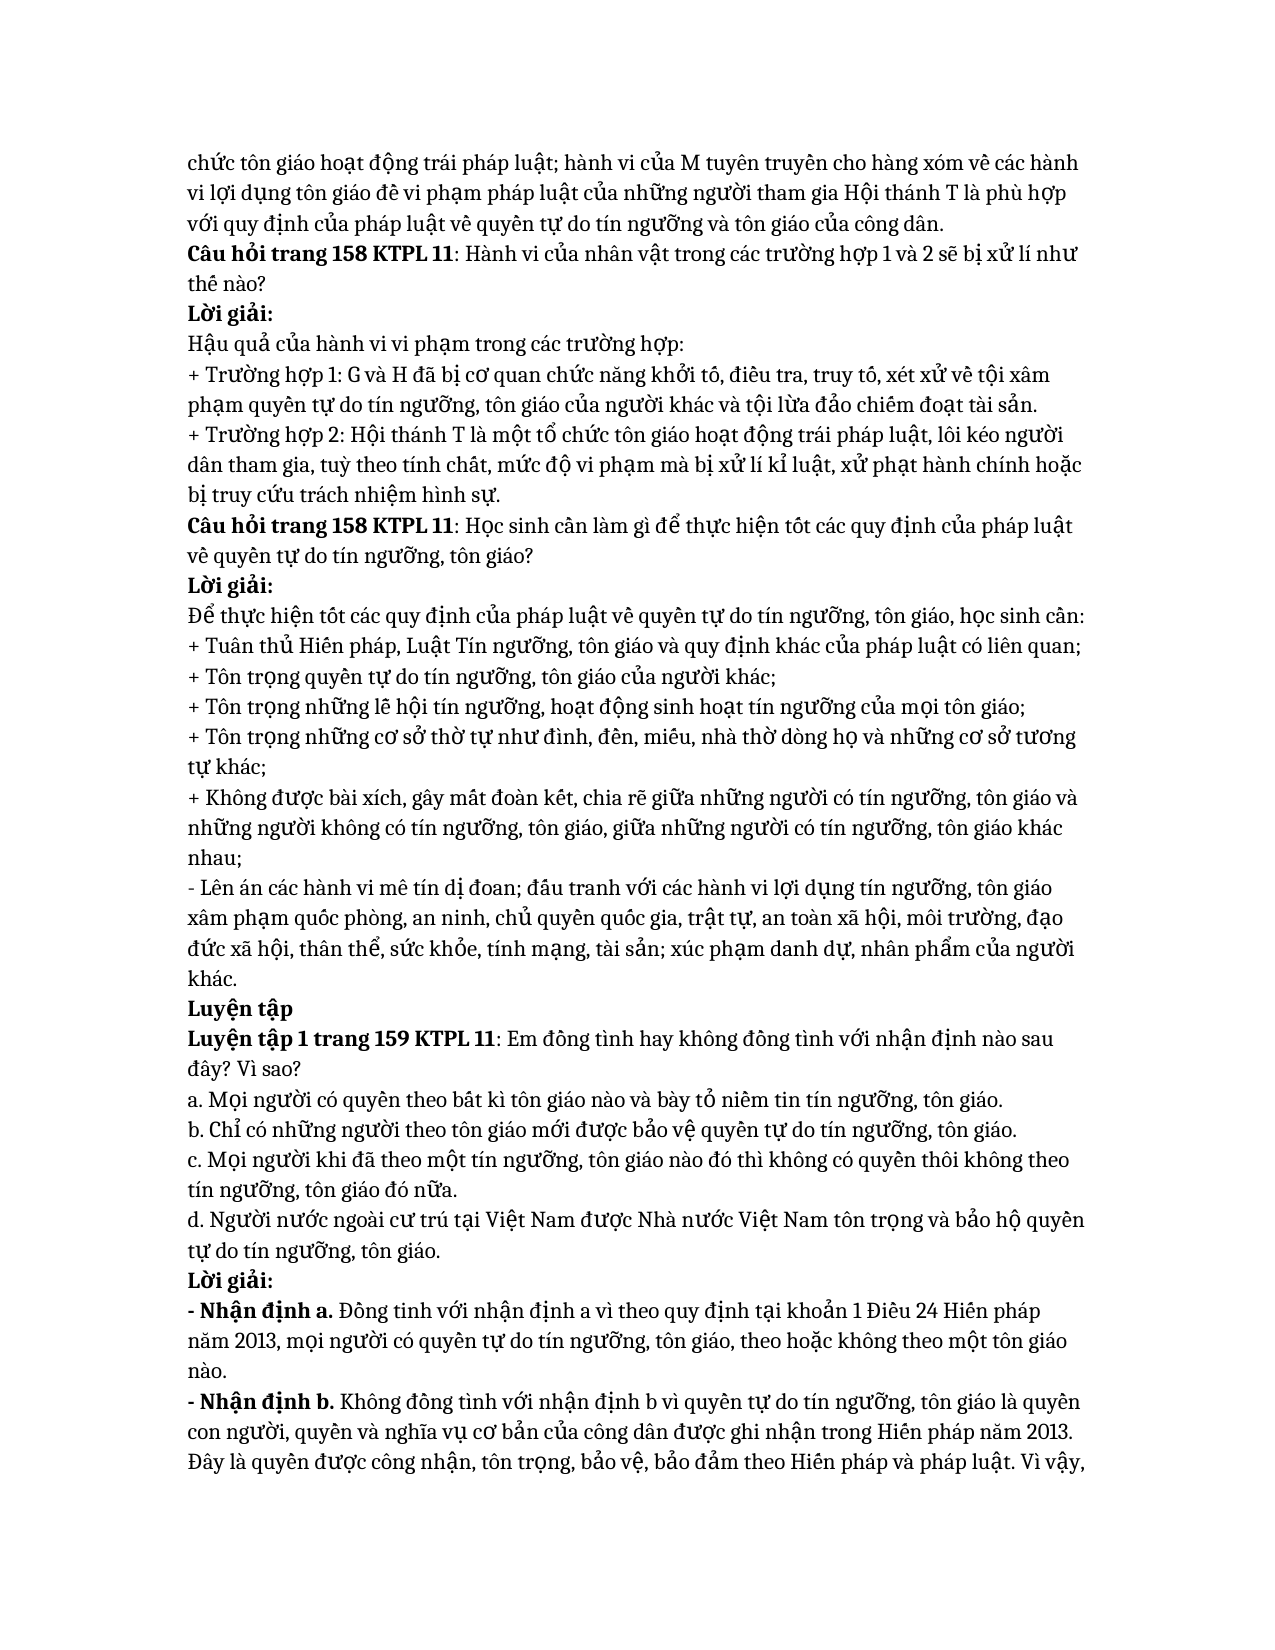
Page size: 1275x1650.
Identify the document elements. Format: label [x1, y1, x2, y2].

text [187, 150, 1087, 1475]
